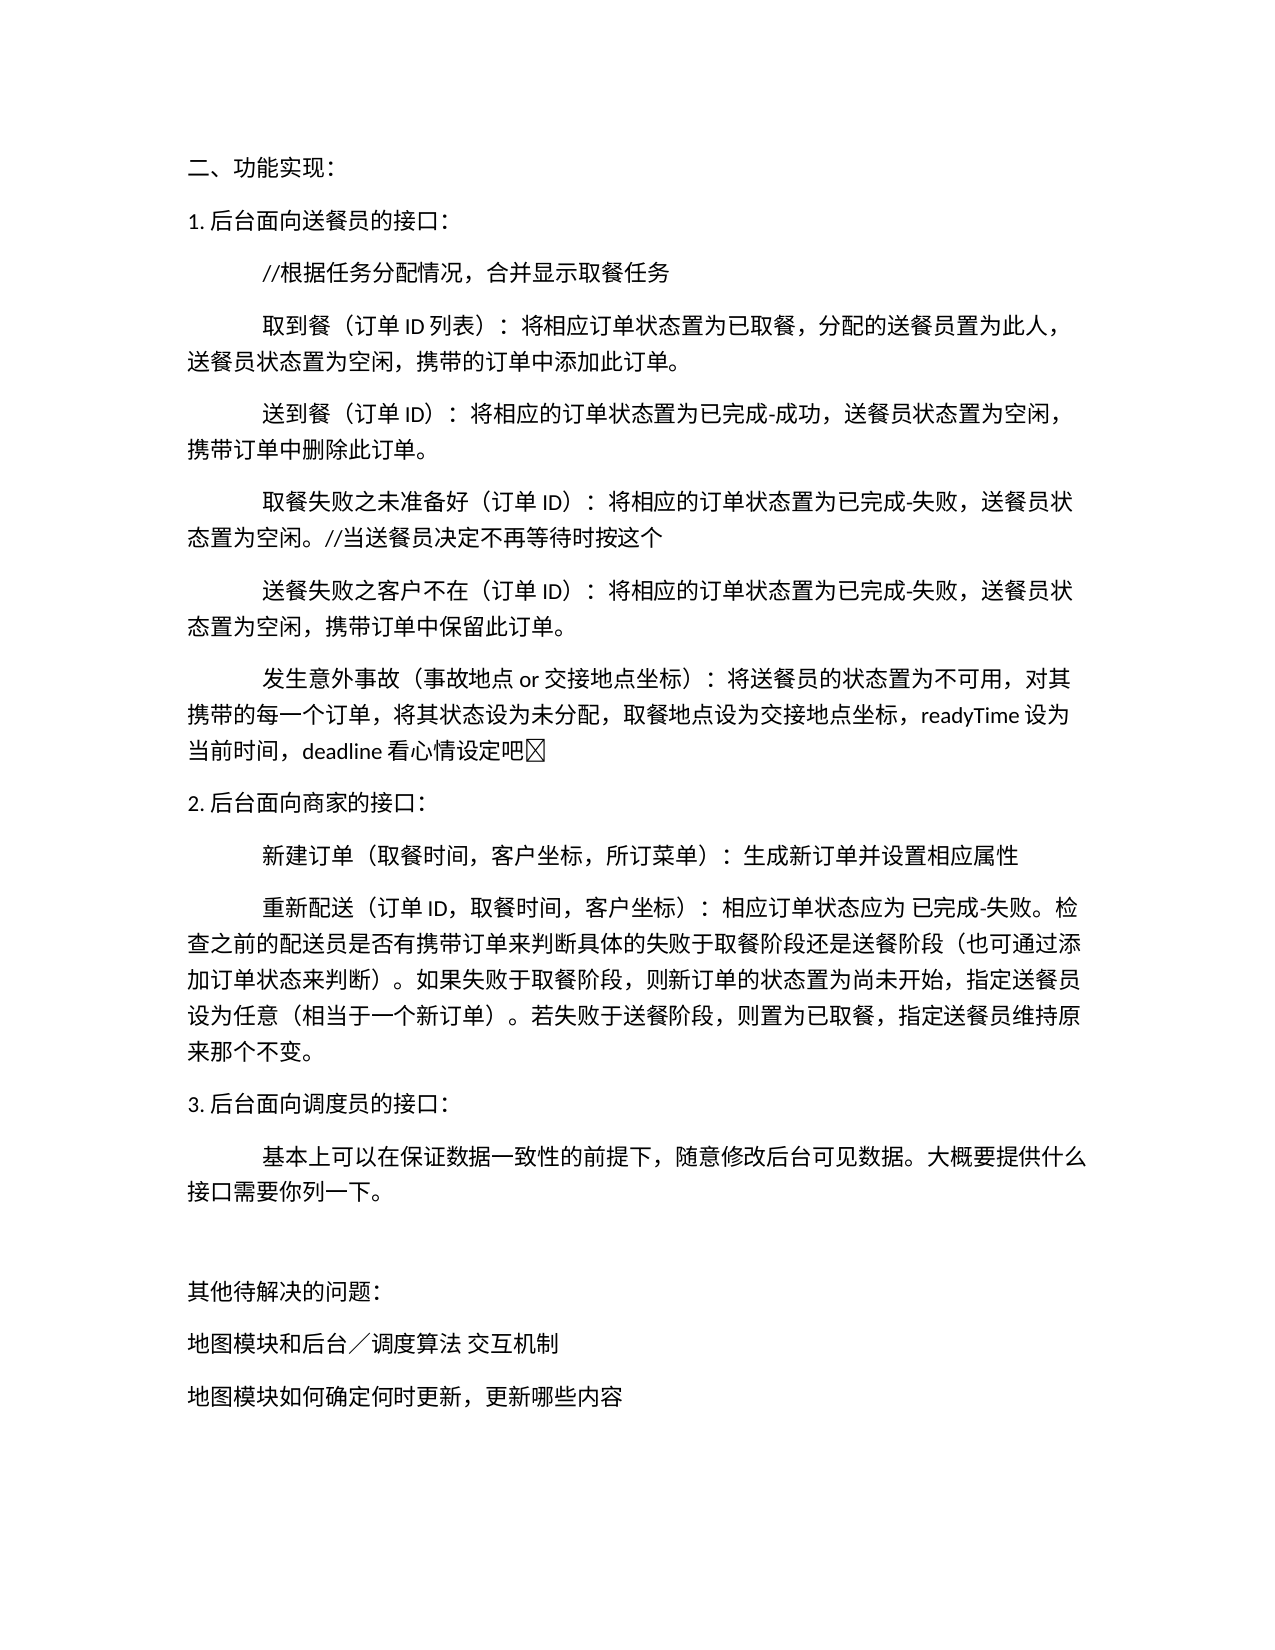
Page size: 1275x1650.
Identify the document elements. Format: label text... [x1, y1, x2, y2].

text 3. 后台面向调度员的接口： [187, 1086, 1087, 1119]
text 地图模块和后台／调度算法 交互机制 [187, 1326, 1087, 1359]
text 2. 后台面向商家的接口： [187, 785, 1087, 818]
text 取到餐（订单ID列表）：将相应订单状态置为已取餐，分配的送餐员置为此人，送餐员状态置为空闲，携带的订单中添加此订单。 [187, 307, 1087, 377]
text 重新配送（订单ID，取餐时间，客户坐标）：相应订单状态应为 已完成-失败。检查之前的配送员是否有携带订单来判断具体的失败于取餐阶段还是送餐阶段（也可通过添加订单状态来判断）。如果失败于取餐阶段，则新订单的状态置为尚未开始，指定送餐员设为任意（相当于一个新订单）。若失败于送餐阶段，则置为已取餐，指定送餐员维持原来那个不变。 [187, 890, 1087, 1067]
text 发生意外事故（事故地点or 交接地点坐标）：将送餐员的状态置为不可用，对其携带的每一个订单，将其状态设为未分配，取餐地点设为交接地点坐标，readyTime设为当前时间，deadline看心情设定吧 [187, 661, 1087, 766]
text 基本上可以在保证数据一致性的前提下，随意修改后台可见数据。大概要提供什么接口需要你列一下。 [187, 1138, 1087, 1207]
text 送餐失败之客户不在（订单ID）：将相应的订单状态置为已完成-失败，送餐员状态置为空闲，携带订单中保留此订单。 [187, 572, 1087, 642]
text 二、功能实现： [187, 150, 1087, 183]
text 新建订单（取餐时间，客户坐标，所订菜单）：生成新订单并设置相应属性 [187, 837, 1087, 871]
text 取餐失败之未准备好（订单ID）：将相应的订单状态置为已完成-失败，送餐员状态置为空闲。//当送餐员决定不再等待时按这个 [187, 484, 1087, 553]
text 地图模块如何确定何时更新，更新哪些内容 [187, 1378, 1087, 1412]
text 其他待解决的问题： [187, 1273, 1087, 1307]
text //根据任务分配情况，合并显示取餐任务 [187, 255, 1087, 288]
text 送到餐（订单ID）：将相应的订单状态置为已完成-成功，送餐员状态置为空闲，携带订单中删除此订单。 [187, 396, 1087, 465]
text 1. 后台面向送餐员的接口： [187, 202, 1087, 236]
